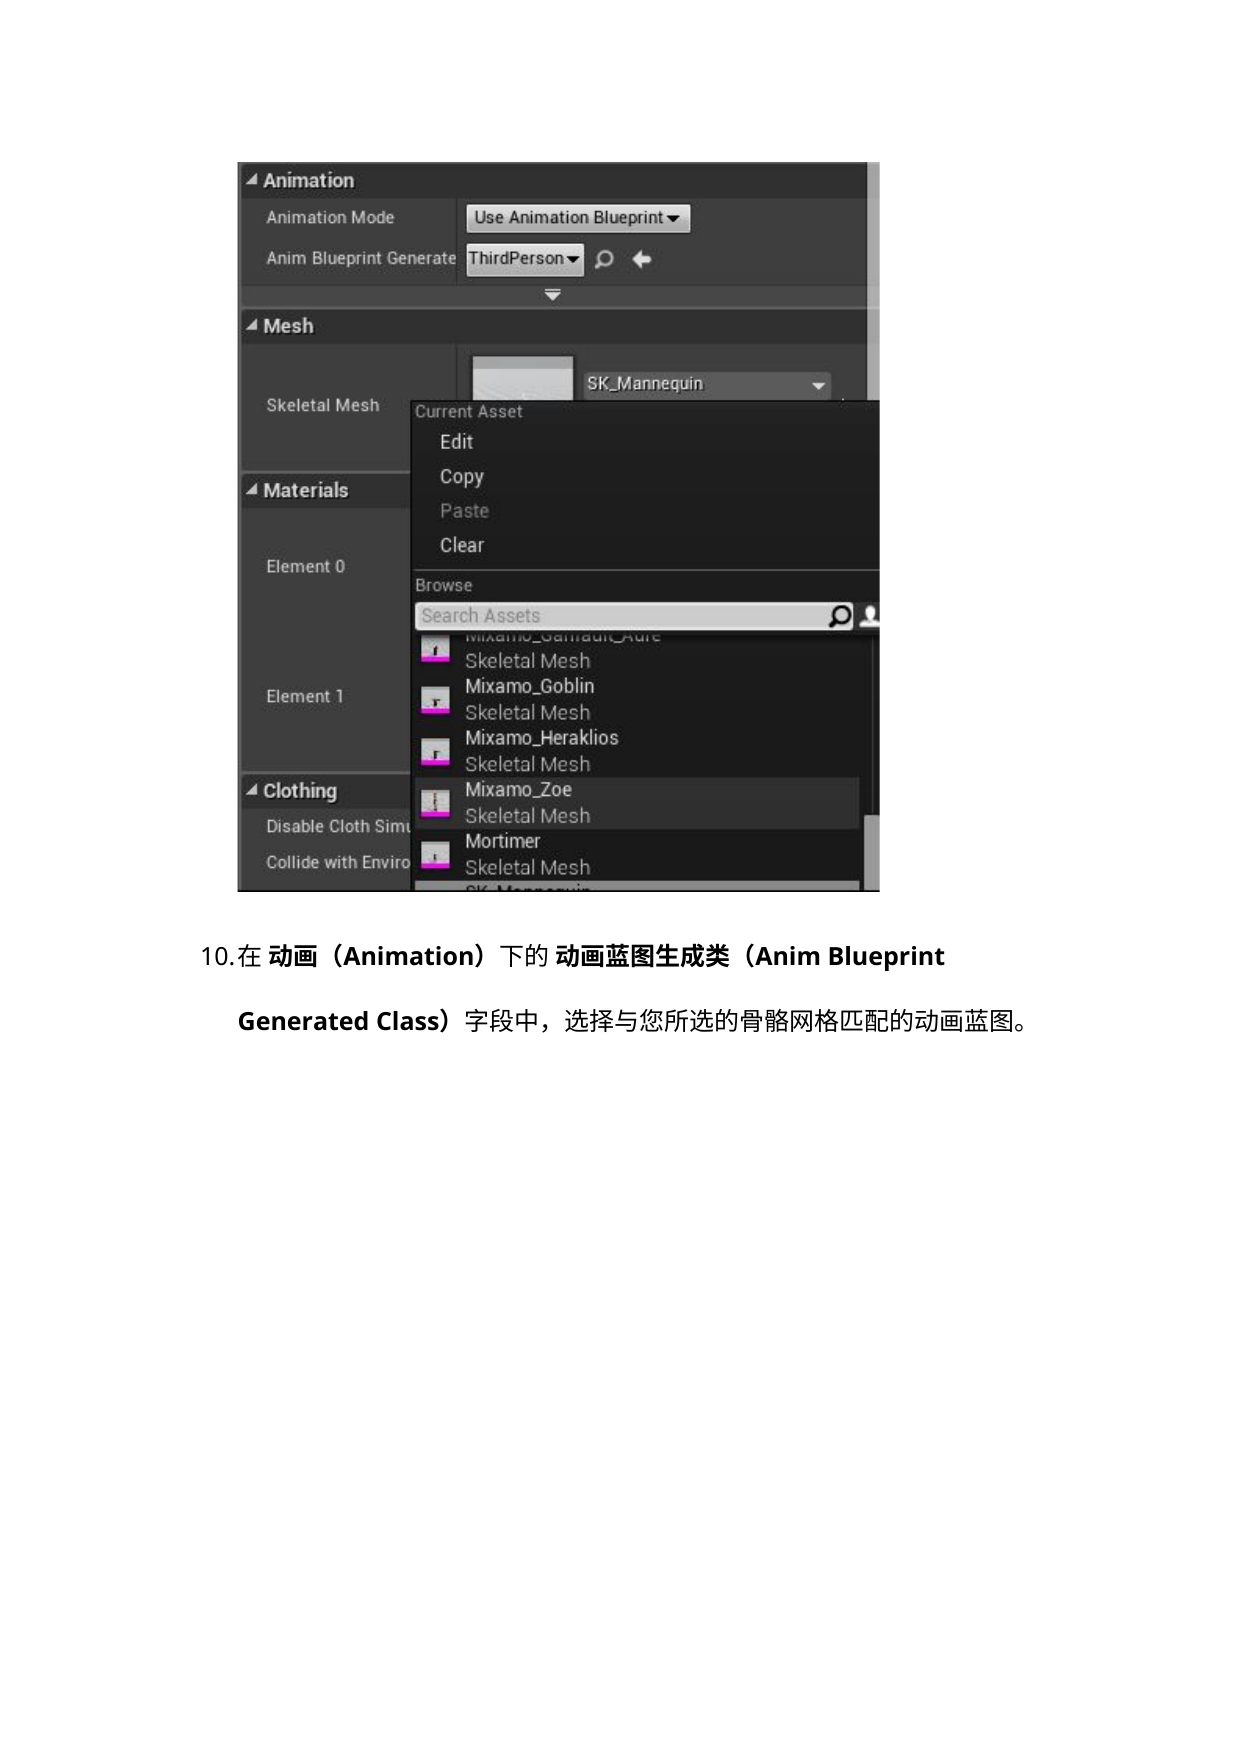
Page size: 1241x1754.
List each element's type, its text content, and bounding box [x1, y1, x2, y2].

picture [237, 162, 880, 892]
list 在 动画（Animation）下的 动画蓝图生成类（Anim Blueprint Generated Class）字段中，选择与您所选的骨骼网格匹配的动画蓝图。 [200, 922, 1053, 1052]
